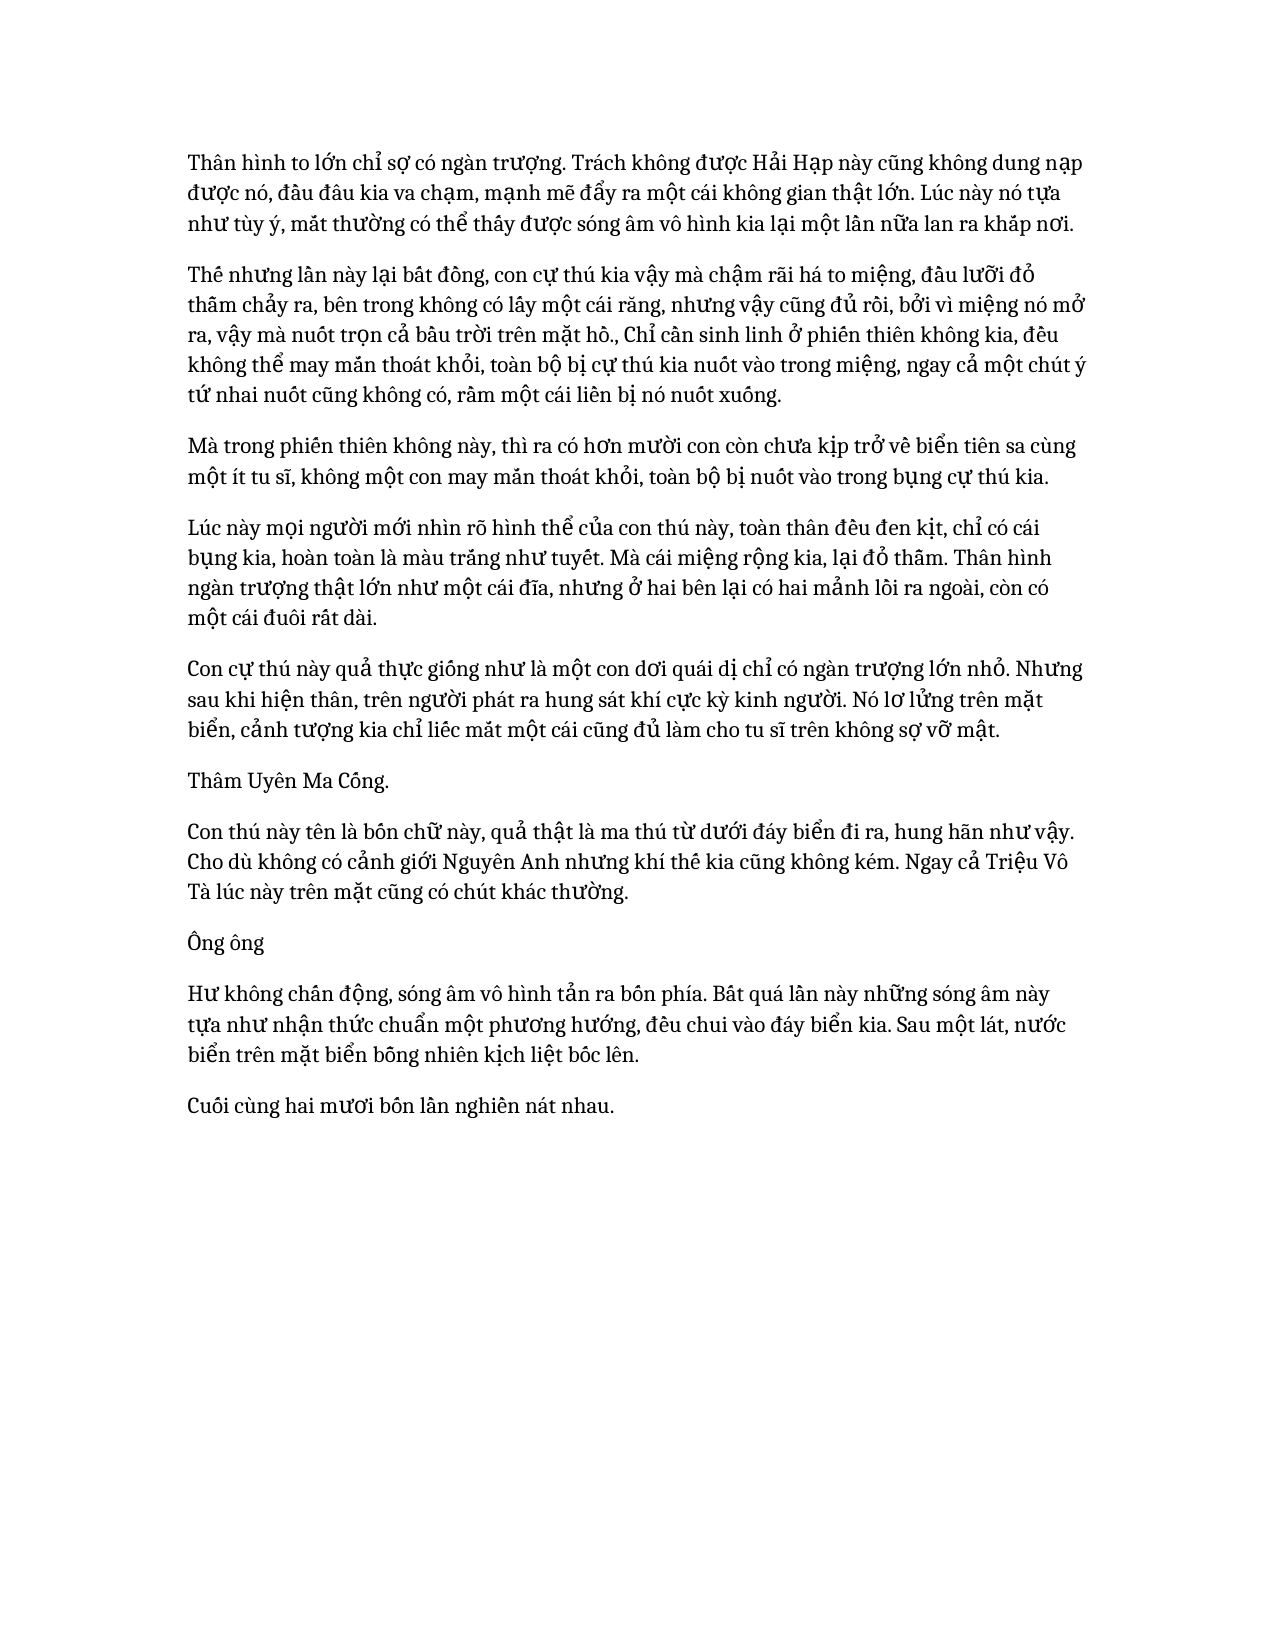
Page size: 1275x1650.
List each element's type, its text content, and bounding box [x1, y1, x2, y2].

text Mà trong phiến thiên không này, thì ra có hơn mười con còn chưa kịp trở về biển tiên sa cùng một ít tu sĩ, không một con may mắn thoát khỏi, toàn bộ bị nuốt vào trong bụng cự thú kia. [187, 433, 1087, 490]
text Thế nhưng lần này lại bất đồng, con cự thú kia vậy mà chậm rãi há to miệng, đầu lưỡi đỏ thẫm chảy ra, bên trong không có lấy một cái răng, nhưng vậy cũng đủ rồi, bởi vì miệng nó mở ra, vậy mà nuốt trọn cả bầu trời trên mặt hồ., Chỉ cần sinh linh ở phiến thiên không kia, đều không thể may mắn thoát khỏi, toàn bộ bị cự thú kia nuốt vào trong miệng, ngay cả một chút ý tứ nhai nuốt cũng không có, rầm một cái liền bị nó nuốt xuống. [187, 261, 1087, 409]
text Con thú này tên là bốn chữ này, quả thật là ma thú từ dưới đáy biển đi ra, hung hãn như vậy. Cho dù không có cảnh giới Nguyên Anh nhưng khí thế kia cũng không kém. Ngay cả Triệu Vô Tà lúc này trên mặt cũng có chút khác thường. [187, 819, 1087, 906]
text Lúc này mọi người mới nhìn rõ hình thể của con thú này, toàn thân đều đen kịt, chỉ có cái bụng kia, hoàn toàn là màu trắng như tuyết. Mà cái miệng rộng kia, lại đỏ thẫm. Thân hình ngàn trượng thật lớn như một cái đĩa, nhưng ở hai bên lại có hai mảnh lồi ra ngoài, còn có một cái đuôi rất dài. [187, 514, 1087, 632]
text Hư không chấn động, sóng âm vô hình tản ra bốn phía. Bất quá lần này những sóng âm này tựa như nhận thức chuẩn một phương hướng, đều chui vào đáy biển kia. Sau một lát, nước biển trên mặt biển bỗng nhiên kịch liệt bốc lên. [187, 981, 1087, 1068]
text Con cự thú này quả thực giống như là một con dơi quái dị chỉ có ngàn trượng lớn nhỏ. Nhưng sau khi hiện thân, trên người phát ra hung sát khí cực kỳ kinh người. Nó lơ lửng trên mặt biển, cảnh tượng kia chỉ liếc mắt một cái cũng đủ làm cho tu sĩ trên không sợ vỡ mật. [187, 656, 1087, 743]
text Thân hình to lớn chỉ sợ có ngàn trượng. Trách không được Hải Hạp này cũng không dung nạp được nó, đầu đâu kia va chạm, mạnh mẽ đẩy ra một cái không gian thật lớn. Lúc này nó tựa như tùy ý, mắt thường có thể thấy được sóng âm vô hình kia lại một lần nữa lan ra khắp nơi. [187, 150, 1087, 237]
text Ông ông [187, 930, 1087, 957]
text Thâm Uyên Ma Cống. [187, 768, 1087, 794]
text Cuối cùng hai mươi bốn lần nghiền nát nhau. [187, 1093, 1087, 1119]
